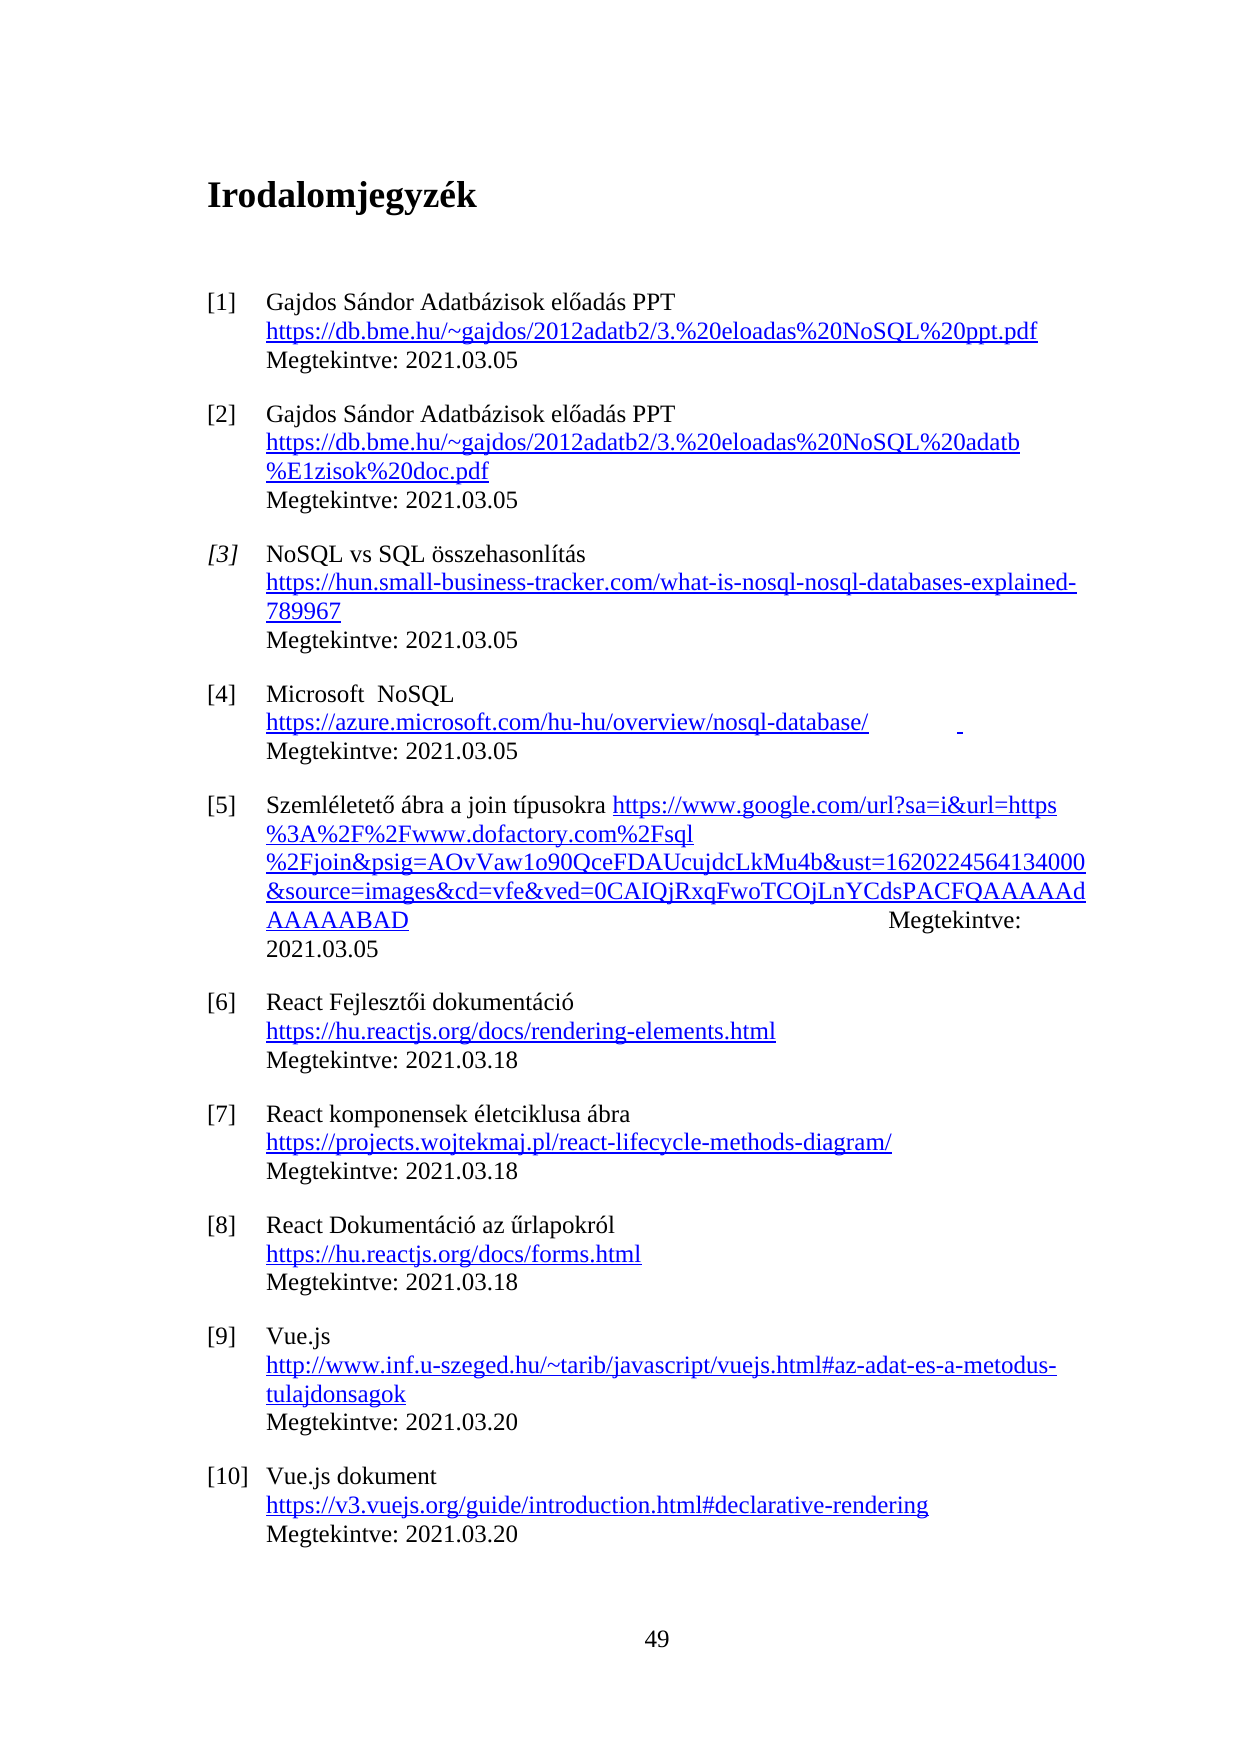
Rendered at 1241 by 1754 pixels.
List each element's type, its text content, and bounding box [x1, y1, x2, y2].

text Gajdos Sándor Adatbázisok előadás PPT https://db.bme.hu/~gajdos/2012adatb2/3.%20eloadas%20NoSQL%20ppt.pdf Megtekintve: 2021.03.05 [207, 287, 1092, 374]
text Gajdos Sándor Adatbázisok előadás PPT https://db.bme.hu/~gajdos/2012adatb2/3.%20eloadas%20NoSQL%20adatb%E1zisok%20doc.pdf Megtekintve: 2021.03.05 [207, 399, 1092, 514]
text Szemléletető ábra a join típusokra https://www.google.com/url?sa=i&url=https%3A%2F%2Fwww.dofactory.com%2Fsql%2Fjoin&psig=AOvVaw1o90QceFDAUcujdcLkMu4b&ust=1620224564134000&source=images&cd=vfe&ved=0CAIQjRxqFwoTCOjLnYCdsPACFQAAAAAdAAAAABAD Megtekintve: 2021.03.05 [207, 790, 1092, 962]
text Microsoft NoSQL https://azure.microsoft.com/hu-hu/overview/nosql-database/ Megtekintve: 2021.03.05 [207, 679, 1092, 765]
text React Fejlesztői dokumentáció https://hu.reactjs.org/docs/rendering-elements.html Megtekintve: 2021.03.18 [207, 987, 1092, 1074]
text React Dokumentáció az űrlapokról https://hu.reactjs.org/docs/forms.html Megtekintve: 2021.03.18 [207, 1210, 1092, 1296]
text Irodalomjegyzék [207, 173, 1092, 216]
text NoSQL vs SQL összehasonlítás https://hun.small-business-tracker.com/what-is-nosql-nosql-databases-explained-789967 Megtekintve: 2021.03.05 [207, 539, 1092, 654]
text React komponensek életciklusa ábra https://projects.wojtekmaj.pl/react-lifecycle-methods-diagram/ Megtekintve: 2021.03.18 [207, 1099, 1092, 1185]
text Vue.js dokument https://v3.vuejs.org/guide/introduction.html#declarative-rendering Megtekintve: 2021.03.20 [207, 1461, 1092, 1547]
text Vue.js http://www.inf.u-szeged.hu/~tarib/javascript/vuejs.html#az-adat-es-a-metodus-tulajdonsagok Megtekintve: 2021.03.20 [207, 1321, 1092, 1436]
